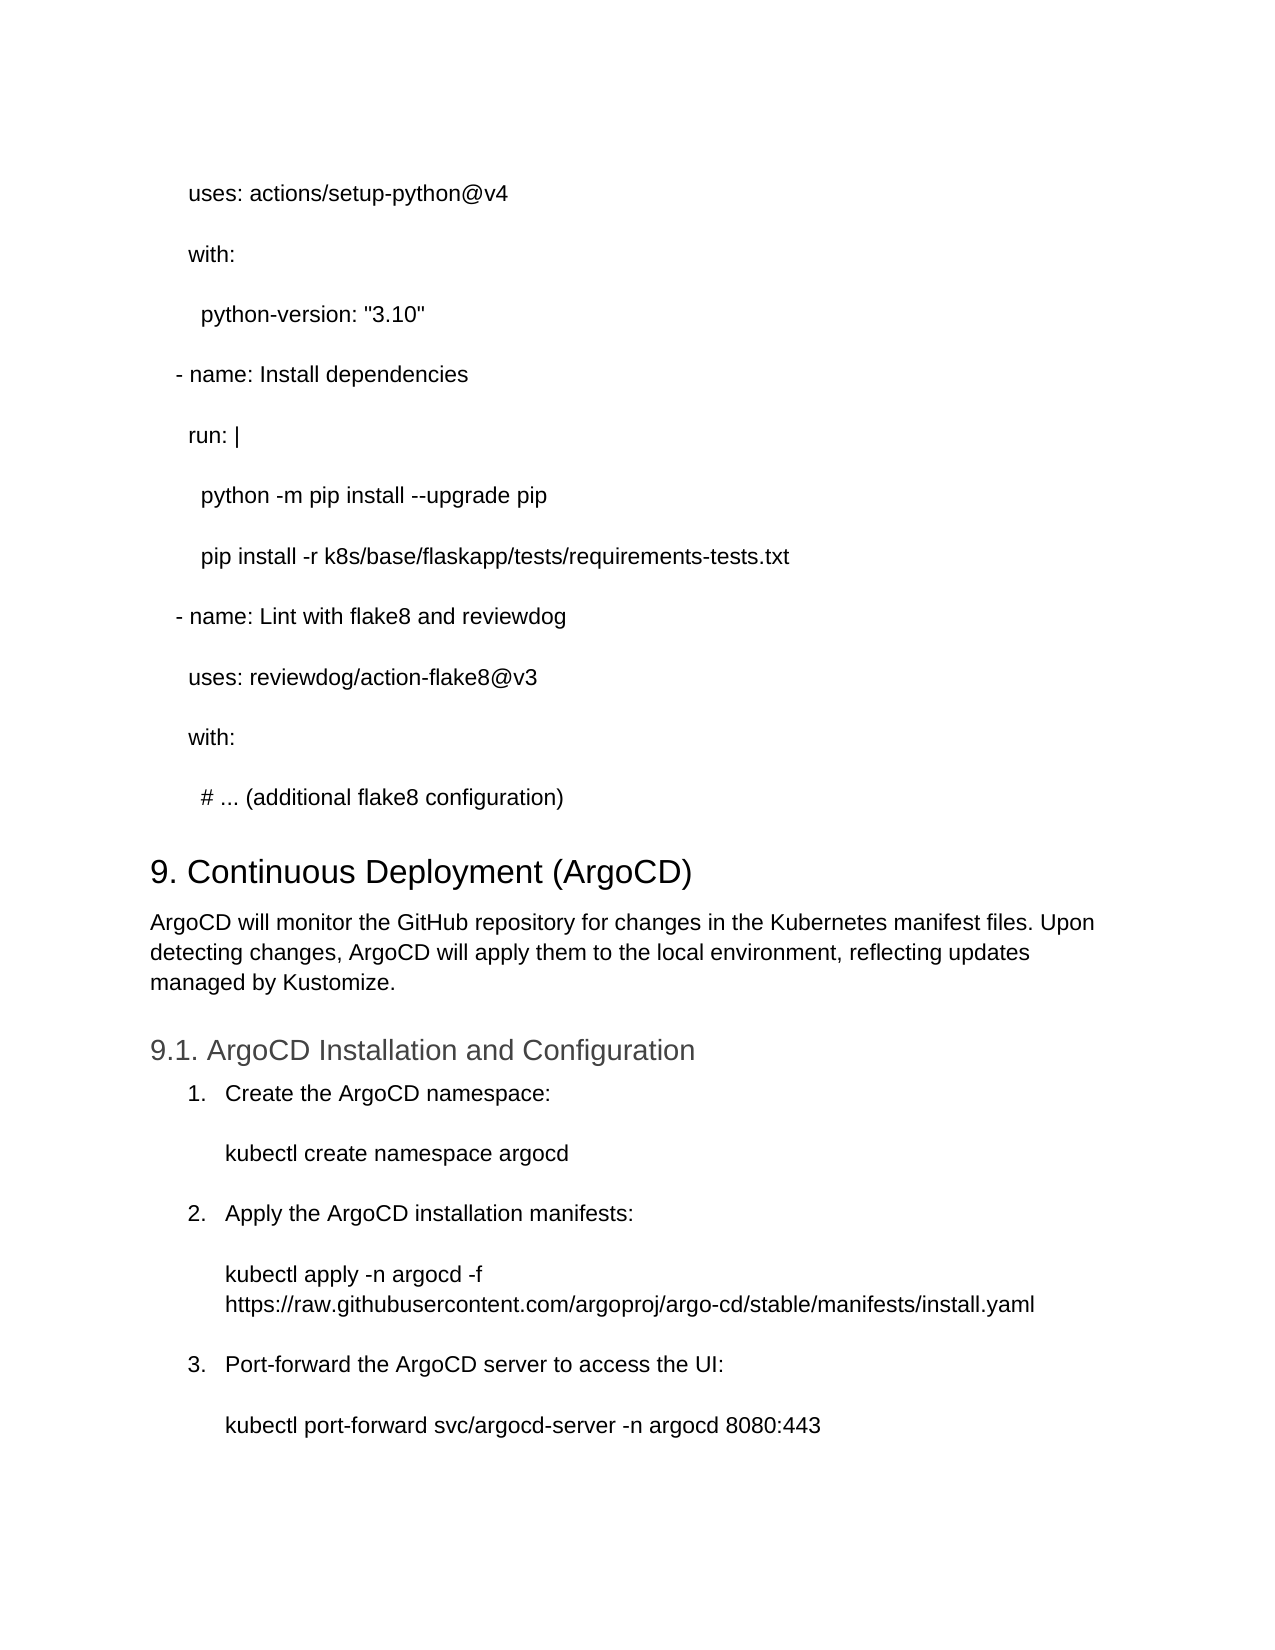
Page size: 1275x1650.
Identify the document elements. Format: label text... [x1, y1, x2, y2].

text kubectl apply -n argocd -f https://raw.githubusercontent.com/argoproj/argo-cd/stable/manifests/install.yaml [225, 1261, 1125, 1317]
text with: [150, 241, 1125, 267]
text uses: actions/setup-python@v4 [150, 180, 1125, 207]
text uses: reviewdog/action-flake8@v3 [150, 663, 1125, 690]
text - name: Install dependencies [150, 361, 1125, 388]
text - name: Lint with flake8 and reviewdog [150, 603, 1125, 629]
text # ... (additional flake8 configuration) [150, 784, 1125, 811]
text run: | [150, 422, 1125, 448]
text kubectl port-forward svc/argocd-server -n argocd 8080:443 [225, 1412, 1125, 1438]
list Apply the ArgoCD installation manifests: [187, 1200, 1125, 1227]
subtitle 9. Continuous Deployment (ArgoCD) [150, 852, 1125, 891]
text python-version: "3.10" [150, 301, 1125, 327]
text ArgoCD will monitor the GitHub repository for changes in the Kubernetes manifest files. Upon detecting changes, ArgoCD will apply them to the local environment, reflecting updates managed by Kustomize. [150, 909, 1125, 996]
list Port-forward the ArgoCD server to access the UI: [187, 1351, 1125, 1378]
text python -m pip install --upgrade pip [150, 482, 1125, 509]
subtitle 9.1. ArgoCD Installation and Configuration [150, 1033, 1125, 1066]
text kubectl create namespace argocd [225, 1140, 1125, 1166]
text with: [150, 724, 1125, 750]
list Create the ArgoCD namespace: [187, 1079, 1125, 1106]
text pip install -r k8s/base/flaskapp/tests/requirements-tests.txt [150, 543, 1125, 569]
